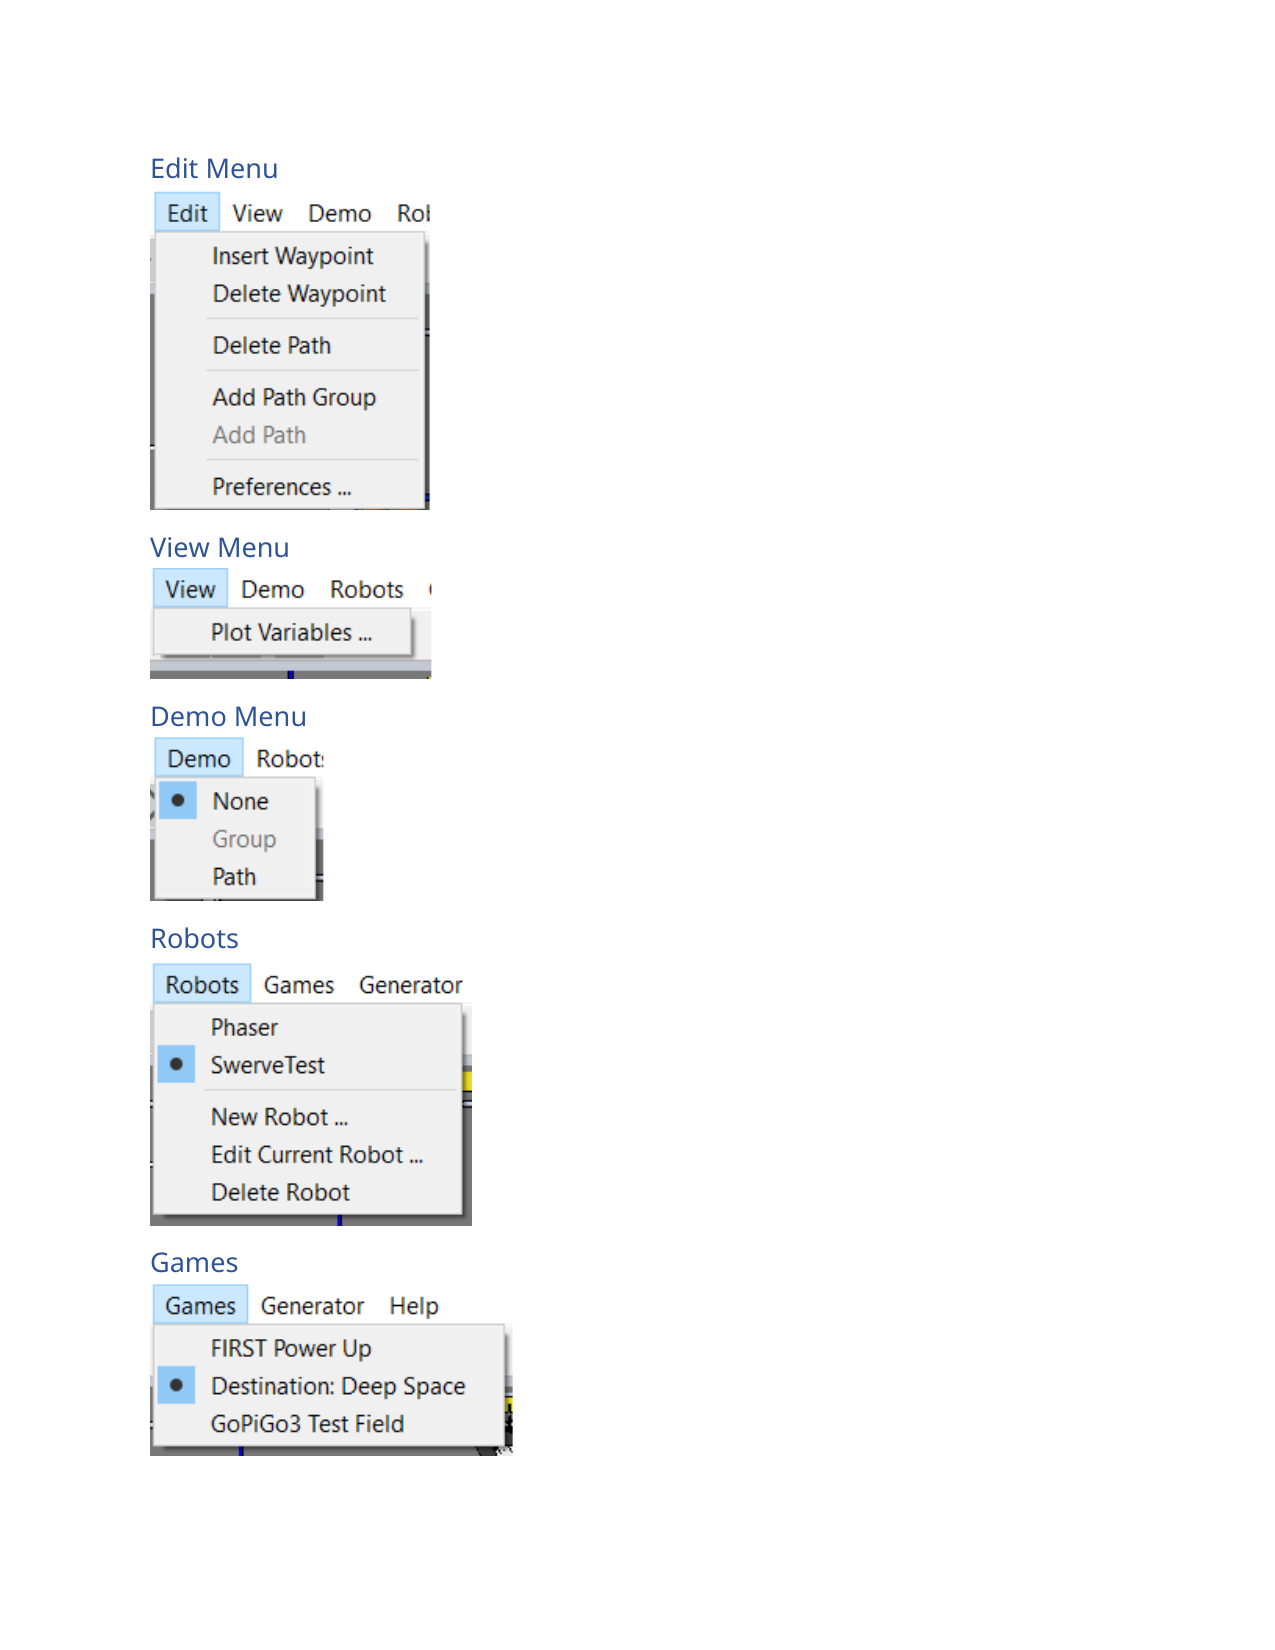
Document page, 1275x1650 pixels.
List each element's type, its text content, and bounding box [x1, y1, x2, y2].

picture [150, 568, 432, 679]
picture [150, 736, 324, 901]
picture [150, 1283, 513, 1456]
picture [150, 959, 472, 1226]
subtitle View Menu [150, 529, 1125, 566]
subtitle Demo Menu [150, 697, 1125, 734]
subtitle Robots [150, 920, 1125, 957]
picture [150, 189, 430, 510]
subtitle Games [150, 1244, 1125, 1281]
subtitle Edit Menu [150, 150, 1125, 187]
